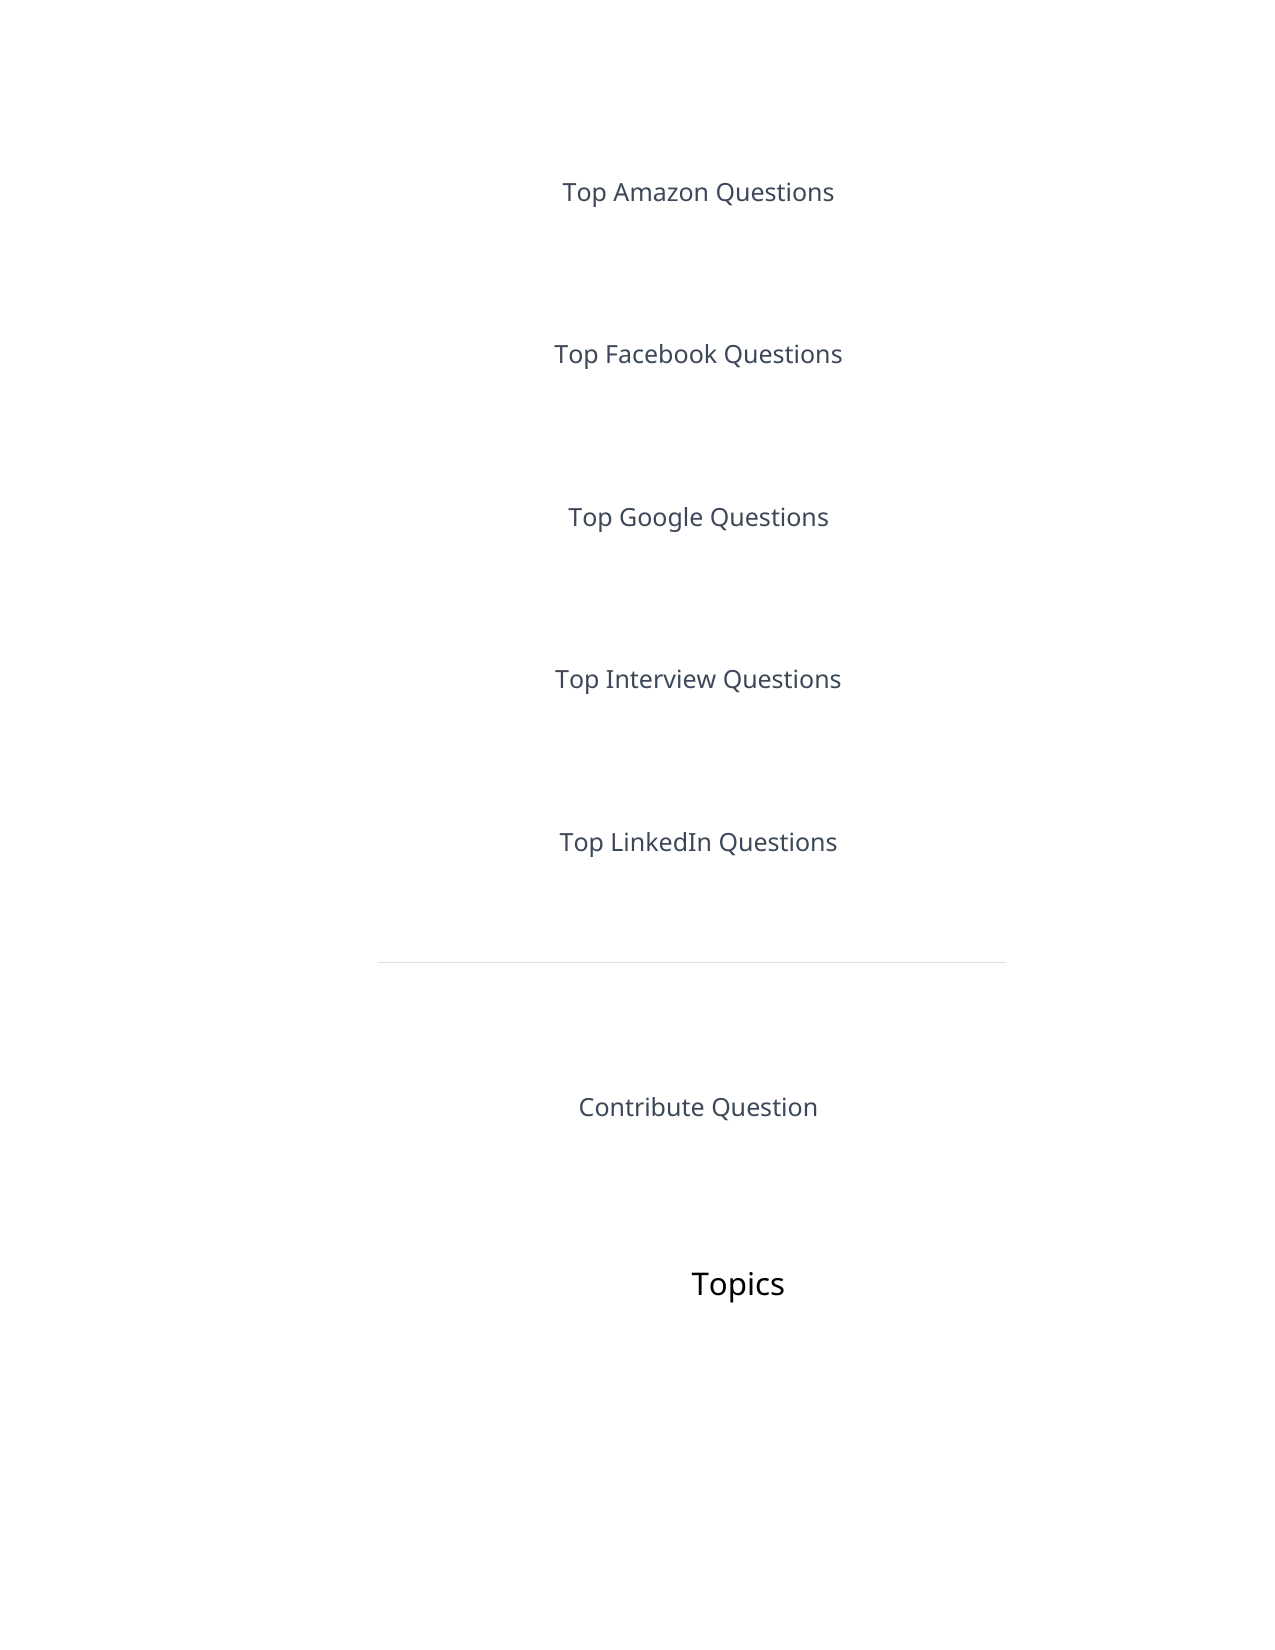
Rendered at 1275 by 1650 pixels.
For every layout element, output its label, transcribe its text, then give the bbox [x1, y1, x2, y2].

text Topics [246, 1251, 1214, 1316]
text Top LinkedIn Questions [193, 809, 1191, 874]
text Contribute Question [193, 1074, 1191, 1139]
text Top Amazon Questions [193, 159, 1191, 224]
text Top Google Questions [193, 484, 1191, 549]
text Top Interview Questions [193, 646, 1191, 711]
text Top Facebook Questions [193, 321, 1191, 386]
